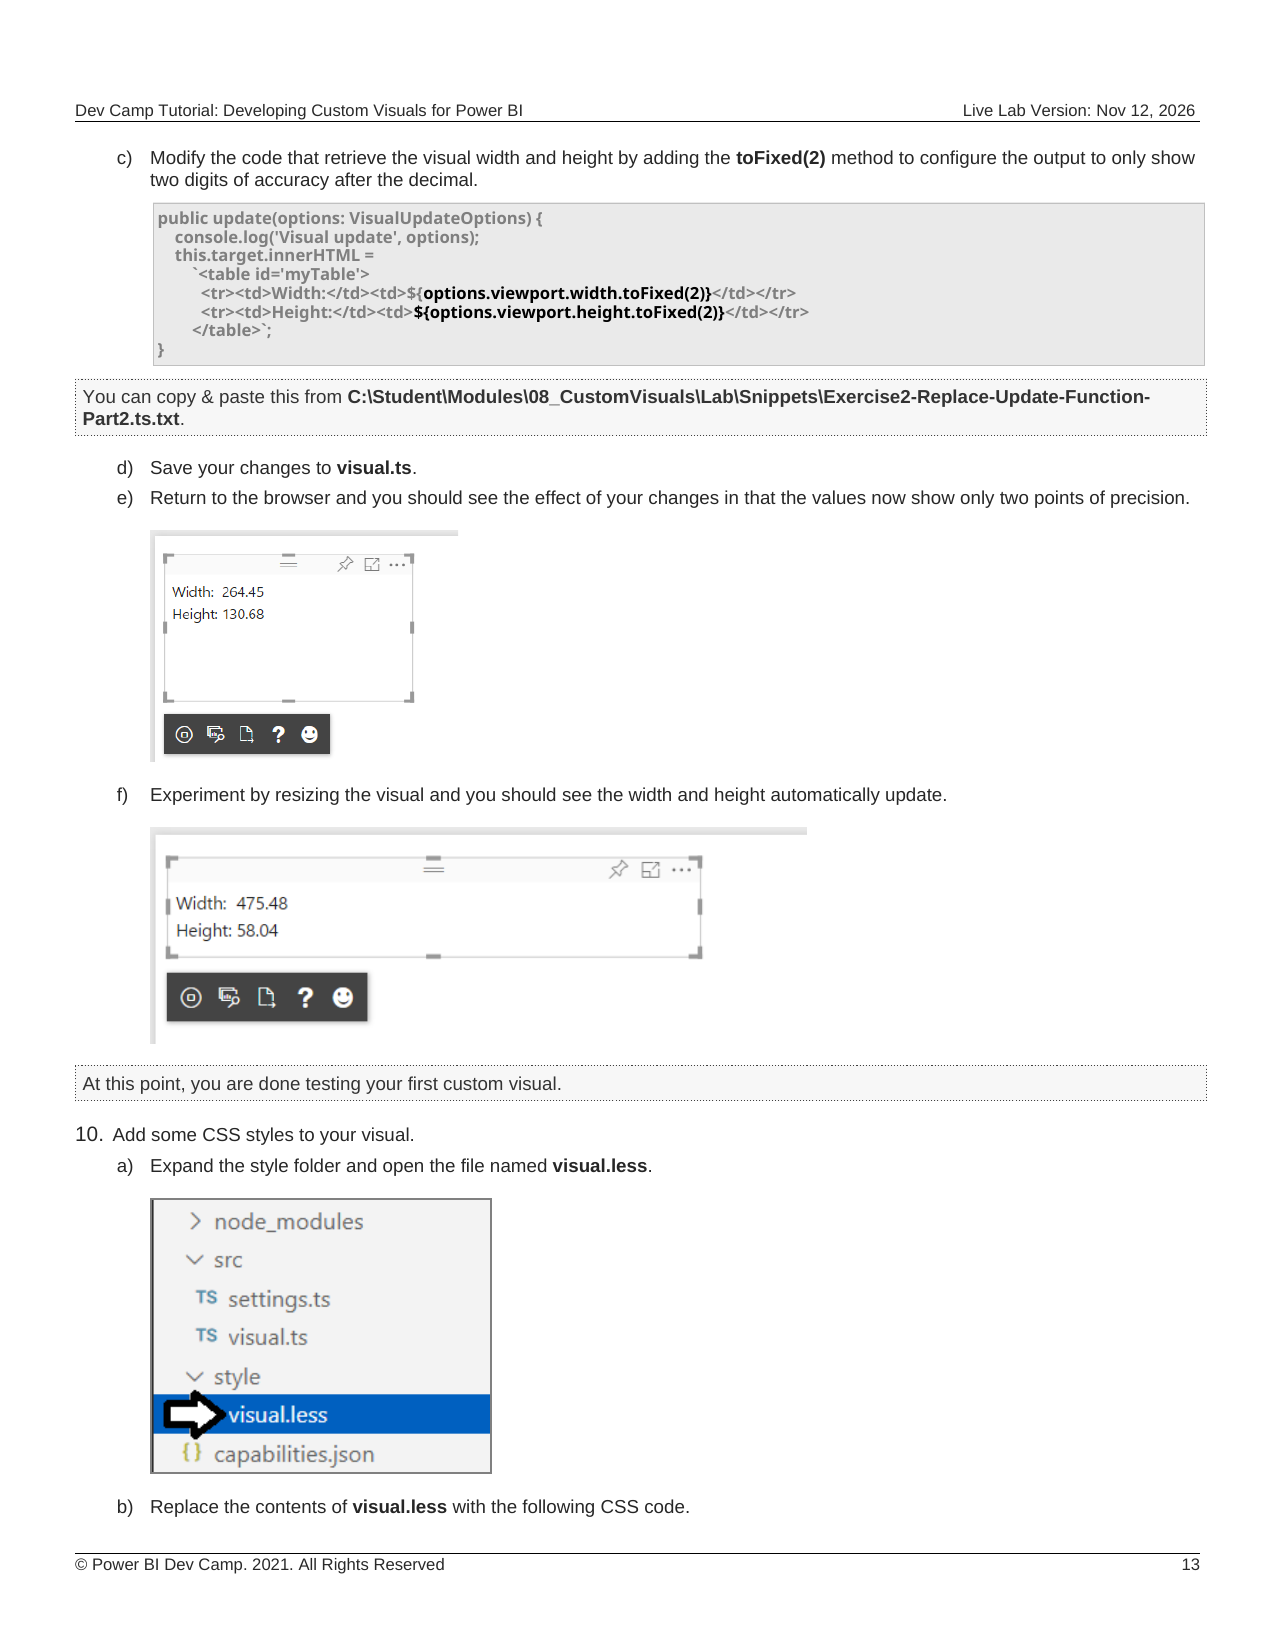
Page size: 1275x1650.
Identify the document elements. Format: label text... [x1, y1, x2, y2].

list Modify the code that retrieve the visual width and height by adding the toFixed(2) method to configure the output to only show two digits of accuracy after the decimal. [117, 147, 1200, 190]
picture [150, 530, 459, 762]
text } [154, 334, 1204, 365]
text `<table id='myTable'> [154, 259, 1204, 277]
picture [152, 1200, 490, 1472]
text At this point, you are done testing your first custom visual. [75, 1065, 1207, 1101]
list Replace the contents of visual.less with the following CSS code. [117, 1496, 1200, 1517]
list Save your changes to visual.ts. [117, 457, 1200, 479]
picture [150, 827, 807, 1044]
list Return to the browser and you should see the effect of your changes in that the values now show only two points of precision. [117, 487, 1200, 508]
list Expand the style folder and open the file named visual.less. [117, 1154, 1200, 1176]
text public update(options: VisualUpdateOptions) { [154, 204, 1204, 221]
list Experiment by resizing the visual and you should see the width and height automatically update. [117, 784, 1200, 806]
text <tr><td>Width:</td><td>${options.viewport.width.toFixed(2)}</td></tr> [154, 277, 1204, 296]
text <tr><td>Height:</td><td>${options.viewport.height.toFixed(2)}</td></tr> [154, 296, 1204, 315]
text You can copy & paste this from C:\Student\Modules\08_CustomVisuals\Lab\Snippets\Exercise2-Replace-Update-Function-Part2.ts.txt. [75, 378, 1207, 436]
text this.target.innerHTML = [154, 240, 1204, 259]
text </table>`; [154, 315, 1204, 334]
list Add some CSS styles to your visual. [75, 1122, 1200, 1146]
text console.log('Visual update', options); [154, 221, 1204, 240]
